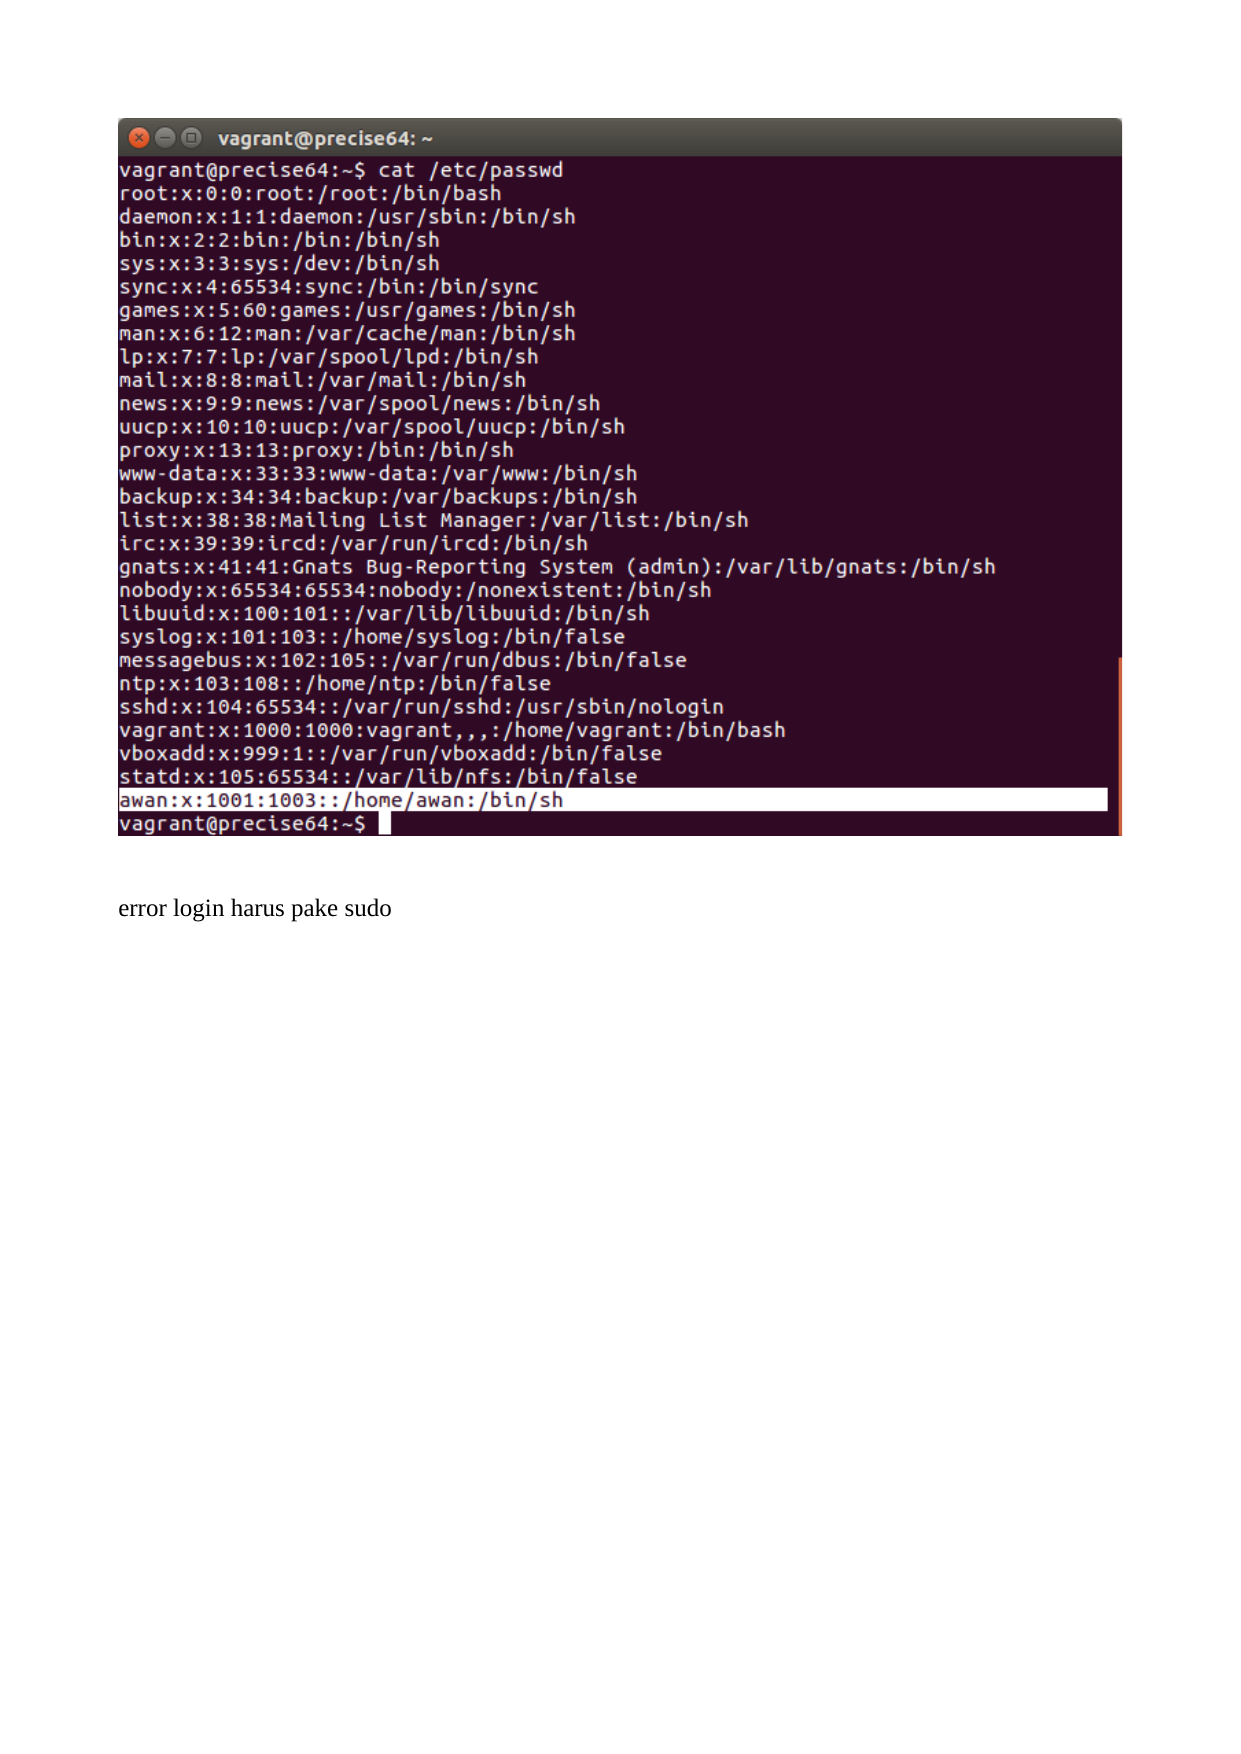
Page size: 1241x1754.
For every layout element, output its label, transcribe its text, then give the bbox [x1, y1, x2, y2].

text error login harus pake sudo [118, 893, 1122, 922]
picture [118, 118, 1123, 836]
